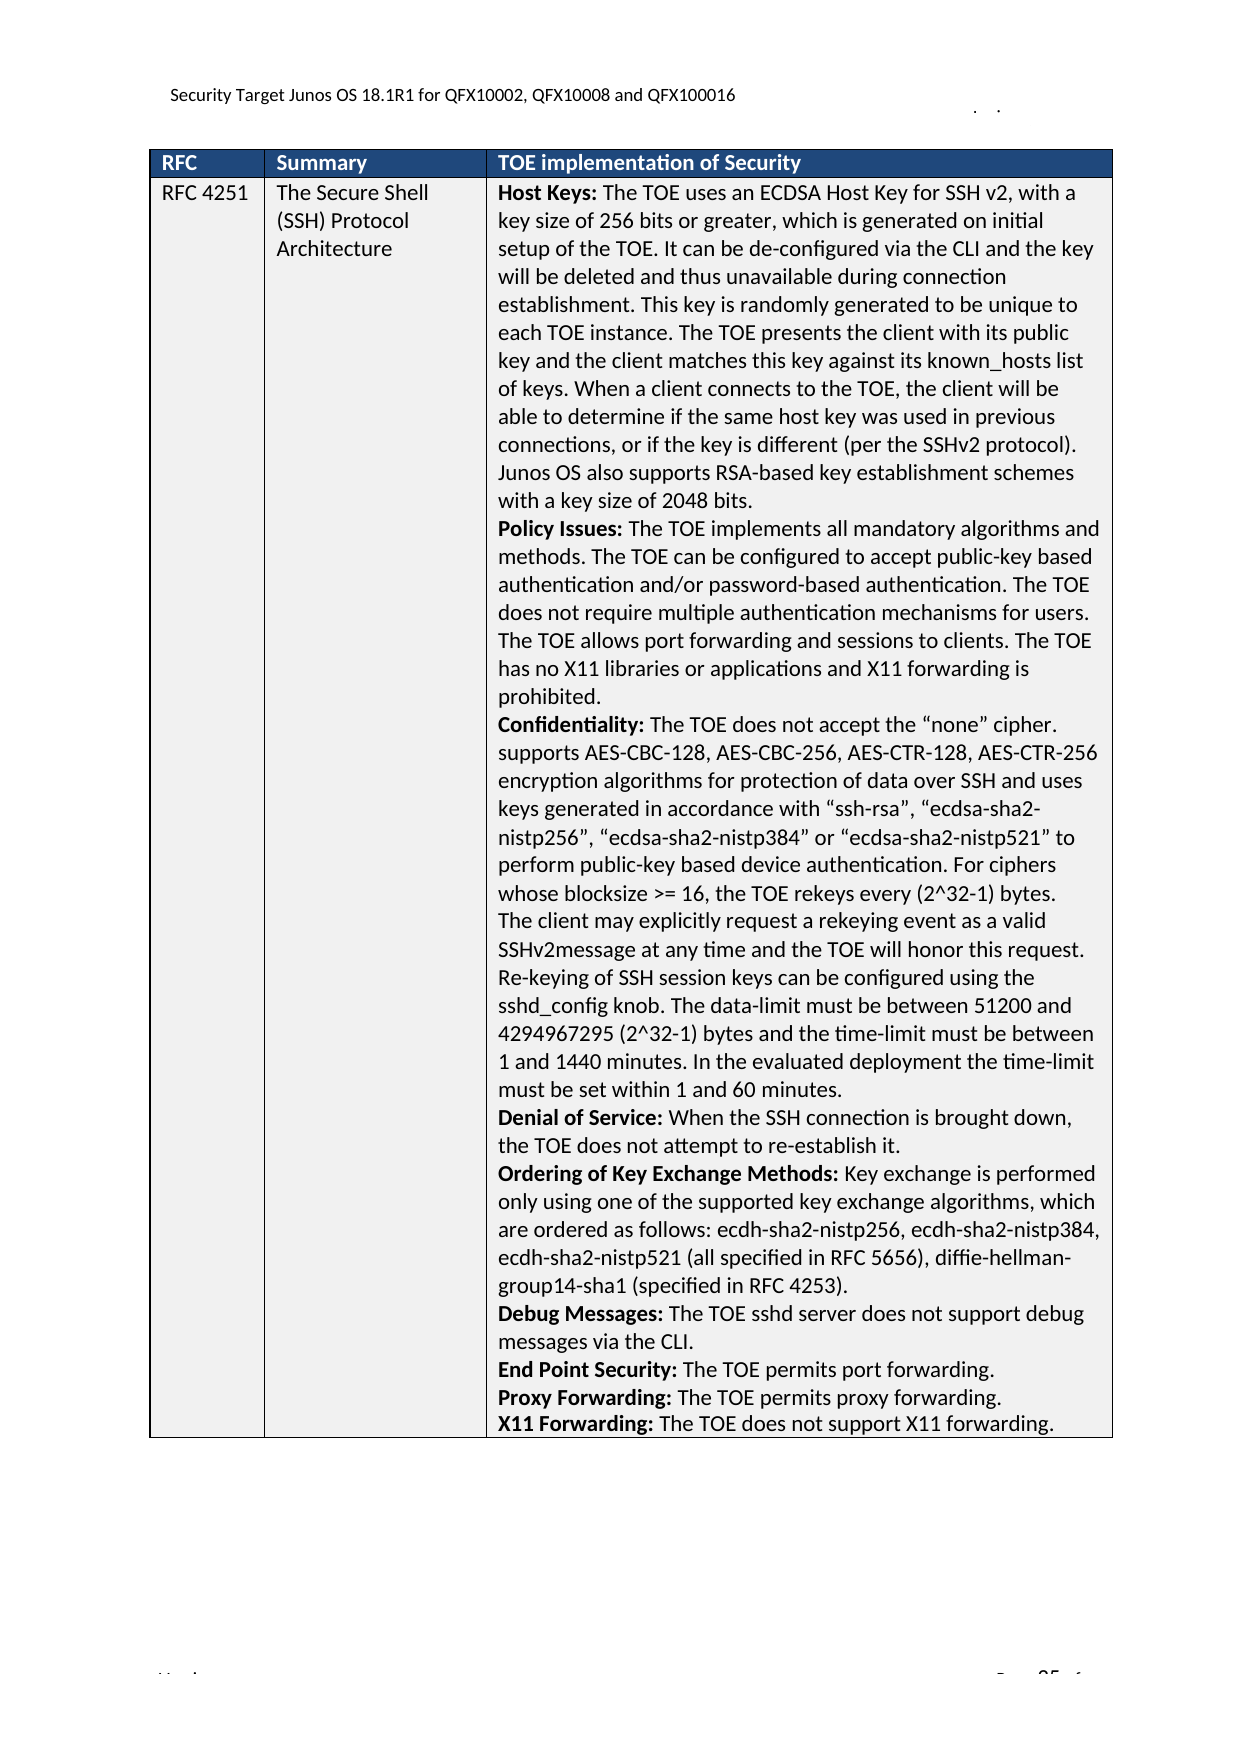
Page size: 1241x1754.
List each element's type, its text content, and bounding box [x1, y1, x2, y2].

table_header TOE implementation of Security [487, 150, 1112, 177]
table_header Summary [265, 150, 486, 177]
table_header RFC [151, 150, 264, 177]
table_cell Host Keys: The TOE uses an ECDSA Host Key for SSH v2, with a key size of 256 bits or greater, which is generated on initial setup of the TOE. It can be de-configured via the CLI and the key will be deleted and thus unavailable during connection establishment. This key is randomly generated to be unique to each TOE instance. The TOE presents the client with its public key and the client matches this key against its known_hosts list of keys. When a client connects to the TOE, the client will be able to determine if the same host key was used in previous connections, or if the key is different (per the SSHv2 protocol). Junos OS also supports RSA-based key establishment schemes with a key size of 2048 bits. Policy Issues: The TOE implements all mandatory algorithms and methods. The TOE can be configured to accept public-key based authentication and/or password-based authentication. The TOE does not require multiple authentication mechanisms for users. The TOE allows port forwarding and sessions to clients. The TOE has no X11 libraries or applications and X11 forwarding is prohibited. Confidentiality: The TOE does not accept the “none” cipher. supports AES-CBC-128, AES-CBC-256, AES-CTR-128, AES-CTR-256 encryption algorithms for protection of data over SSH and uses keys generated in accordance with “ssh-rsa”, “ecdsa-sha2- nistp256”, “ecdsa-sha2-nistp384” or “ecdsa-sha2-nistp521” to perform public-key based device authentication. For ciphers whose blocksize >= 16, the TOE rekeys every (2^32-1) bytes. The client may explicitly request a rekeying event as a valid SSHv2message at any time and the TOE will honor this request. Re-keying of SSH session keys can be configured using the sshd_config knob. The data-limit must be between 51200 and 4294967295 (2^32-1) bytes and the time-limit must be between 1 and 1440 minutes. In the evaluated deployment the time-limit must be set within 1 and 60 minutes. Denial of Service: When the SSH connection is brought down, the TOE does not attempt to re-establish it. Ordering of Key Exchange Methods: Key exchange is performed only using one of the supported key exchange algorithms, which are ordered as follows: ecdh-sha2-nistp256, ecdh-sha2-nistp384, ecdh-sha2-nistp521 (all specified in RFC 5656), diffie-hellman- group14-sha1 (specified in RFC 4253). Debug Messages: The TOE sshd server does not support debug messages via the CLI. End Point Security: The TOE permits port forwarding. Proxy Forwarding: The TOE permits proxy forwarding. X11 Forwarding: The TOE does not support X11 forwarding. [487, 178, 1112, 1437]
table_cell The Secure Shell (SSH) Protocol Architecture [265, 178, 486, 1437]
table_cell RFC 4251 [151, 178, 264, 1437]
